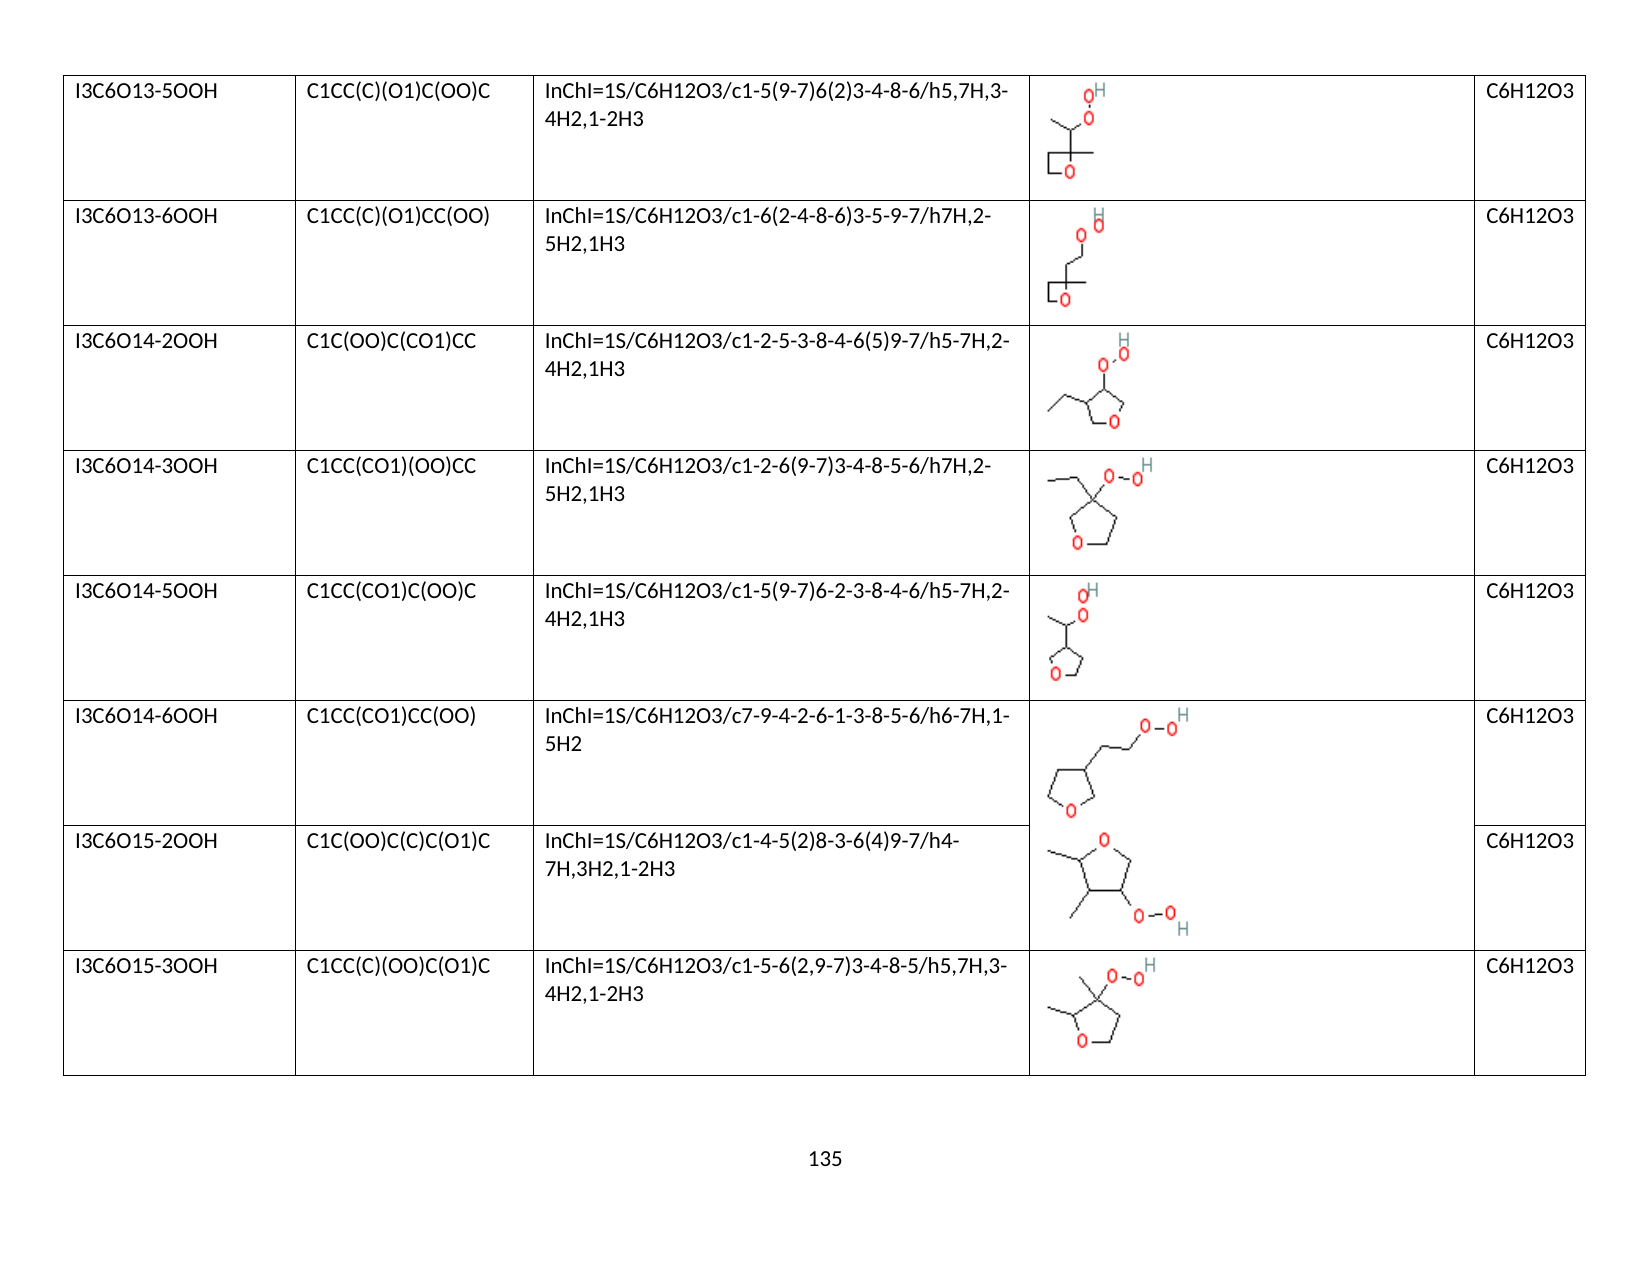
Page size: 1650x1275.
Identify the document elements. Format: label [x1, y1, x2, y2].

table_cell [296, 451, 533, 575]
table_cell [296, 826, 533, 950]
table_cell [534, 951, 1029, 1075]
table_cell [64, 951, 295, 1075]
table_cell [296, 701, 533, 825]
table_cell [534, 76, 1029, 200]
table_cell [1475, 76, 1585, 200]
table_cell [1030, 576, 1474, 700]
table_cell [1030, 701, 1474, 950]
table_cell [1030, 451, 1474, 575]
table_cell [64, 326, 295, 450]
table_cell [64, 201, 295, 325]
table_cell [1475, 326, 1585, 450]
picture [1041, 951, 1163, 1056]
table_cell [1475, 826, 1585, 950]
picture [1041, 326, 1137, 437]
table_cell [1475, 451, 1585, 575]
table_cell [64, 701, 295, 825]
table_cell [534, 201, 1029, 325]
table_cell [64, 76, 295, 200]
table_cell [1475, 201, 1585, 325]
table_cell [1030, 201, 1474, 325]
picture [1041, 576, 1105, 689]
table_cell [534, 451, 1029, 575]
picture [1041, 201, 1112, 315]
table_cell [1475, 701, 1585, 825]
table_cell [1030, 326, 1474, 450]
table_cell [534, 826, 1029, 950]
picture [1041, 76, 1113, 187]
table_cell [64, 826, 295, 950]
picture [1041, 701, 1196, 944]
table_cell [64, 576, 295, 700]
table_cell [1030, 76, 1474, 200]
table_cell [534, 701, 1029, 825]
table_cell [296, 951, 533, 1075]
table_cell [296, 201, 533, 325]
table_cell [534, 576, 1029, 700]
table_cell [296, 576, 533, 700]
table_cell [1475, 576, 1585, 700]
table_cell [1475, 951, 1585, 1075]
picture [1041, 451, 1160, 558]
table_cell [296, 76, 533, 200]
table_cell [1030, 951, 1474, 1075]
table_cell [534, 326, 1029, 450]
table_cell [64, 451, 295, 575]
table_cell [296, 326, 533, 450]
